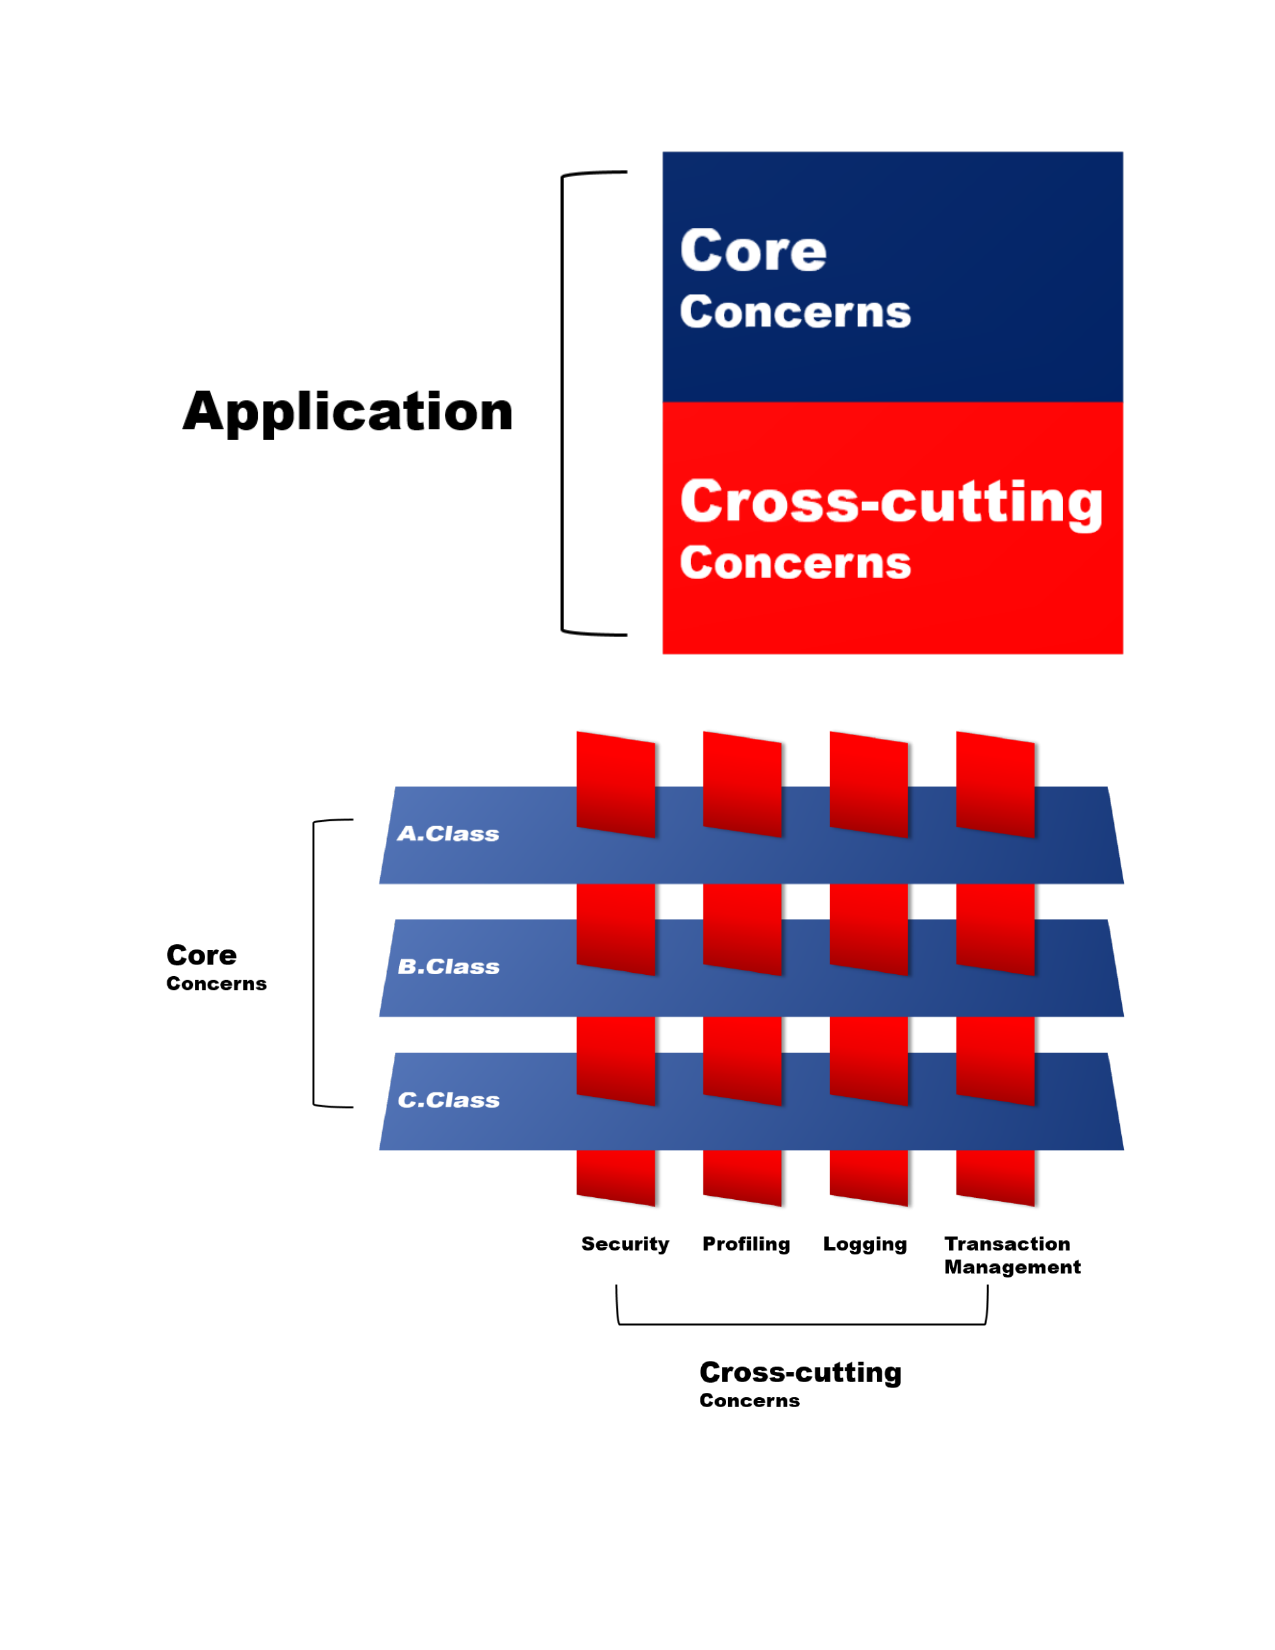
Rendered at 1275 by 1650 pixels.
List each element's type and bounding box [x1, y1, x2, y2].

picture [149, 150, 1125, 656]
picture [149, 725, 1125, 1424]
